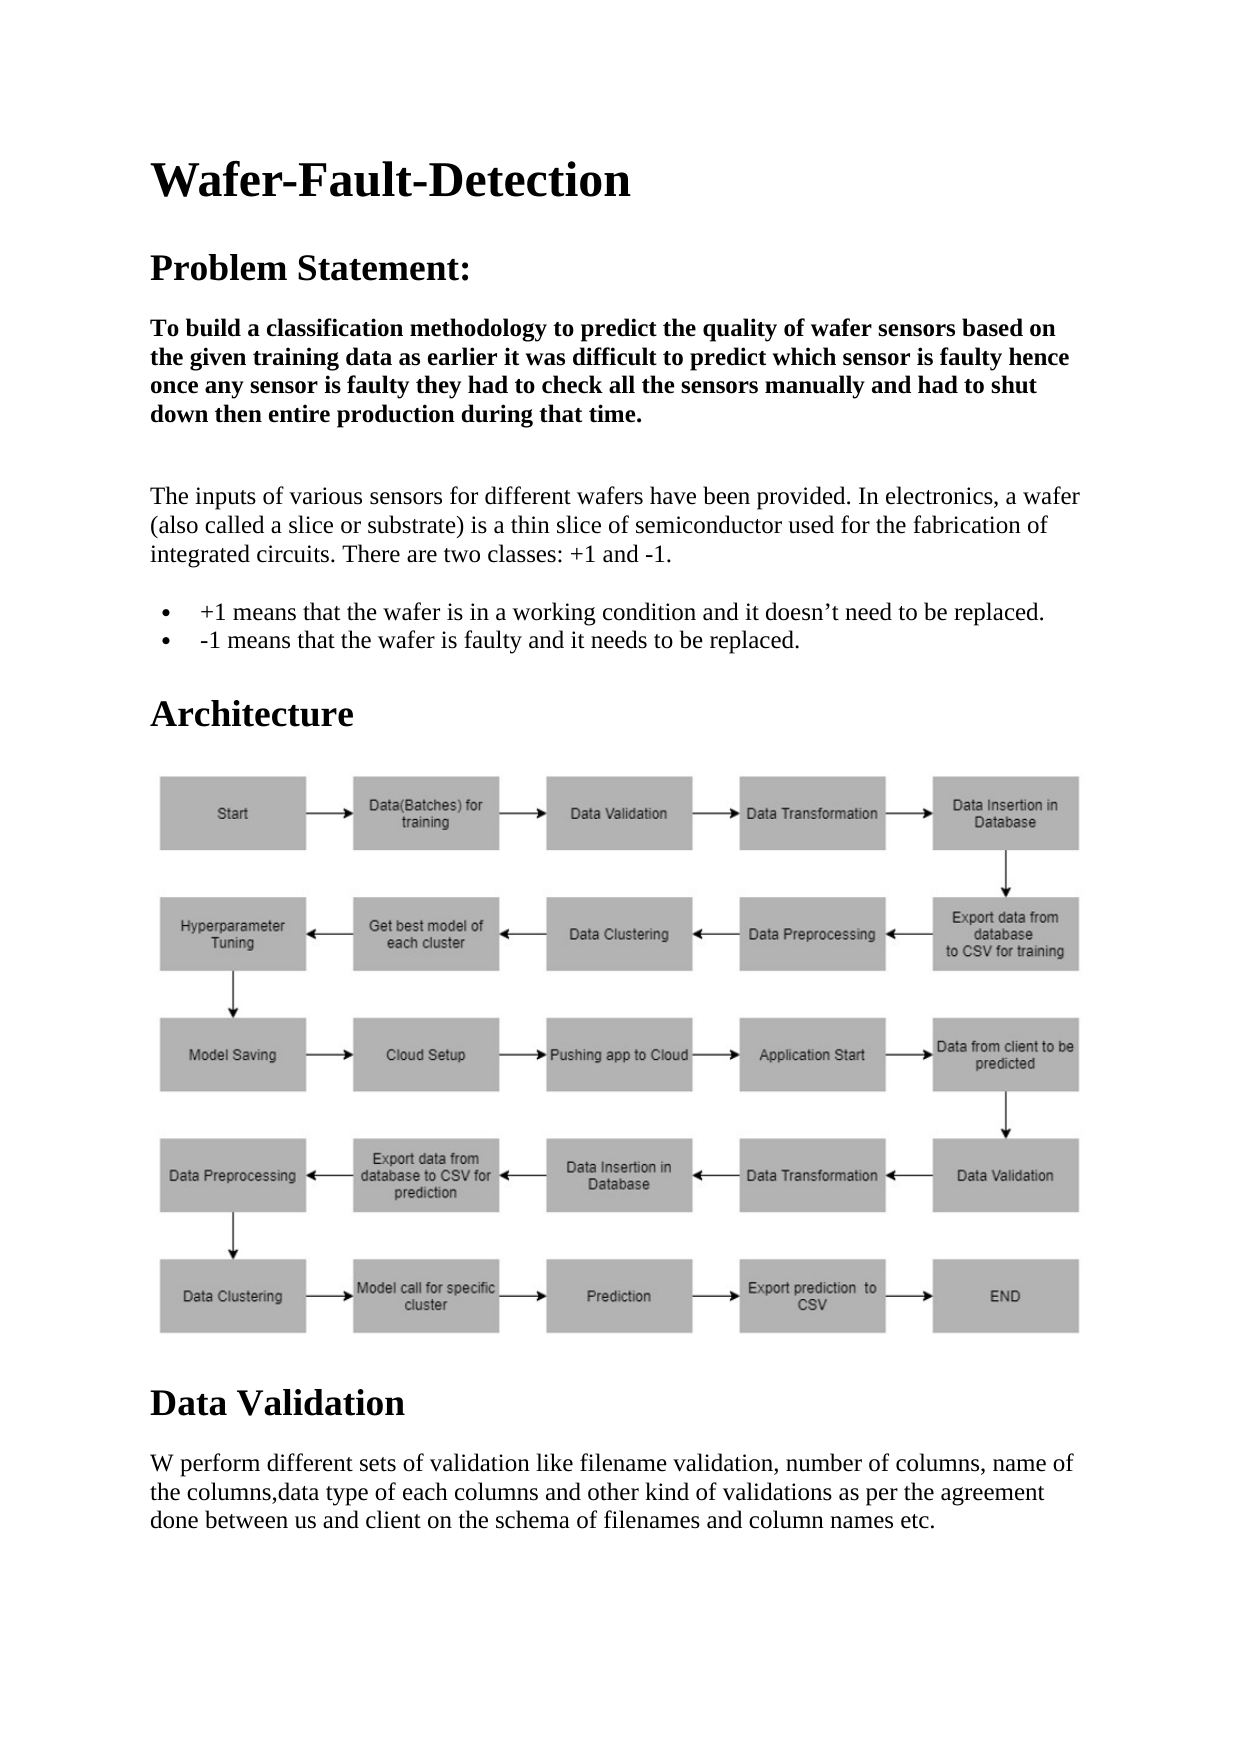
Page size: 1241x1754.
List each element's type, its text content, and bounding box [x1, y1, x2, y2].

text Architecture [150, 692, 1090, 735]
text Data Validation [150, 1380, 1090, 1423]
text Wafer-Fault-Detection [150, 150, 1090, 207]
text To build a classification methodology to predict the quality of wafer sensors based on the given training data as earlier it was difficult to predict which sensor is faulty hence once any sensor is faulty they had to check all the sensors manually and had to shut down then entire production during that time. [150, 313, 1090, 456]
list +1 means that the wafer is in a working condition and it doesn’t need to be replaced. [162, 597, 1090, 625]
list -1 means that the wafer is faulty and it needs to be replaced. [162, 625, 1090, 654]
text Problem Statement: [150, 245, 1090, 288]
picture [150, 759, 1088, 1343]
text W perform different sets of validation like filename validation, number of columns, name of the columns,data type of each columns and other kind of validations as per the agreement done between us and client on the schema of filenames and column names etc. [150, 1448, 1090, 1534]
text The inputs of various sensors for different wafers have been provided. In electronics, a wafer (also called a slice or substrate) is a thin slice of semiconductor used for the fabrication of integrated circuits. There are two classes: +1 and -1. [150, 481, 1090, 567]
